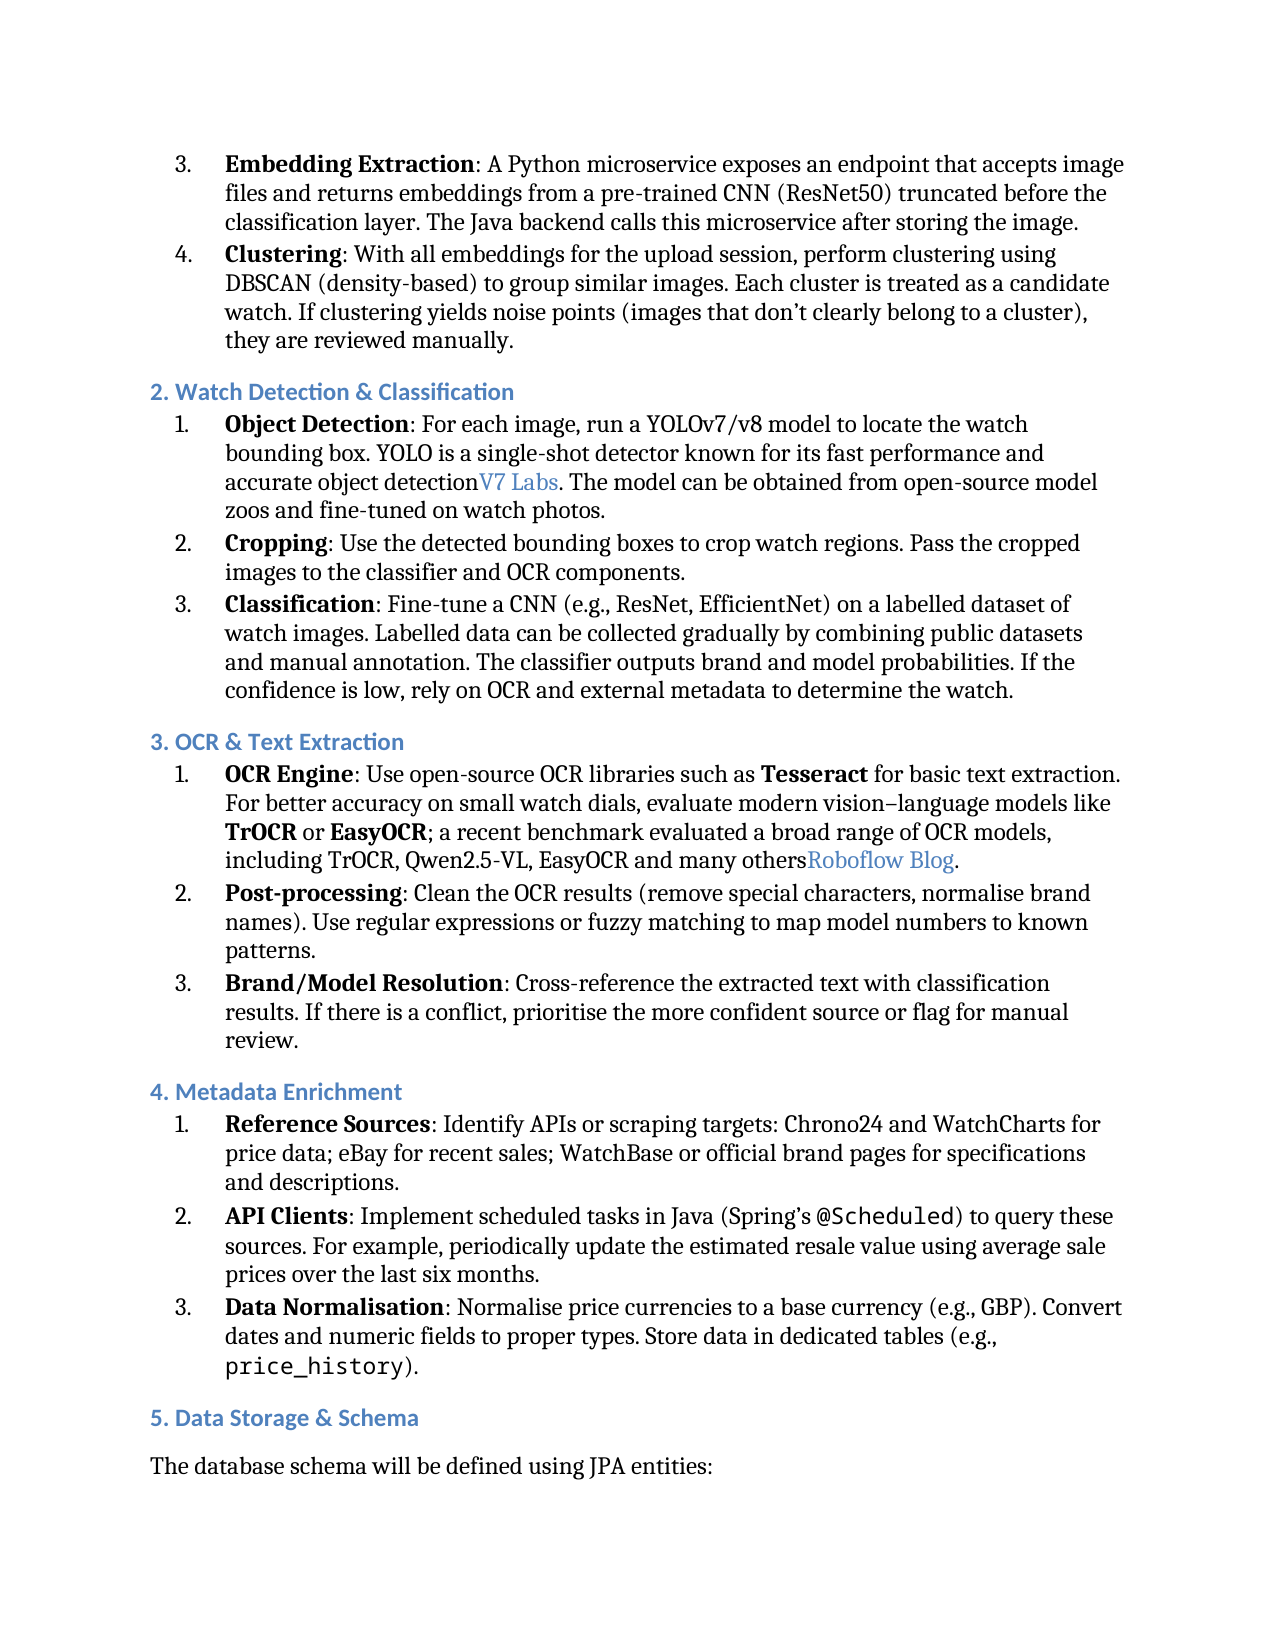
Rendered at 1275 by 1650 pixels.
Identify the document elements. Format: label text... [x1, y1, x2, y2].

subtitle 5. Data Storage & Schema [150, 1402, 1125, 1433]
list Object Detection: For each image, run a YOLOv7/v8 model to locate the watch bounding box. YOLO is a single‑shot detector known for its fast performance and accurate object detectionV7 Labs. The model can be obtained from open‑source model zoos and fine‑tuned on watch photos. [175, 410, 1125, 525]
list API Clients: Implement scheduled tasks in Java (Spring’s @Scheduled) to query these sources. For example, periodically update the estimated resale value using average sale prices over the last six months. [175, 1200, 1125, 1289]
list Brand/Model Resolution: Cross‑reference the extracted text with classification results. If there is a conflict, prioritise the more confident source or flag for manual review. [175, 969, 1125, 1055]
list Embedding Extraction: A Python microservice exposes an endpoint that accepts image files and returns embeddings from a pre‑trained CNN (ResNet50) truncated before the classification layer. The Java backend calls this microservice after storing the image. [175, 150, 1125, 236]
subtitle 4. Metadata Enrichment [150, 1076, 1125, 1107]
list Cropping: Use the detected bounding boxes to crop watch regions. Pass the cropped images to the classifier and OCR components. [175, 529, 1125, 586]
subtitle 3. OCR & Text Extraction [150, 726, 1125, 756]
list Classification: Fine‑tune a CNN (e.g., ResNet, EfficientNet) on a labelled dataset of watch images. Labelled data can be collected gradually by combining public datasets and manual annotation. The classifier outputs brand and model probabilities. If the confidence is low, rely on OCR and external metadata to determine the watch. [175, 590, 1125, 705]
subtitle 2. Watch Detection & Classification [150, 376, 1125, 406]
list OCR Engine: Use open‑source OCR libraries such as Tesseract for basic text extraction. For better accuracy on small watch dials, evaluate modern vision–language models like TrOCR or EasyOCR; a recent benchmark evaluated a broad range of OCR models, including TrOCR, Qwen2.5‑VL, EasyOCR and many othersRoboflow Blog. [175, 760, 1125, 875]
list Data Normalisation: Normalise price currencies to a base currency (e.g., GBP). Convert dates and numeric fields to proper types. Store data in dedicated tables (e.g., price_history). [175, 1293, 1125, 1382]
list Clustering: With all embeddings for the upload session, perform clustering using DBSCAN (density‑based) to group similar images. Each cluster is treated as a candidate watch. If clustering yields noise points (images that don’t clearly belong to a cluster), they are reviewed manually. [175, 240, 1125, 355]
list Post‑processing: Clean the OCR results (remove special characters, normalise brand names). Use regular expressions or fuzzy matching to map model numbers to known patterns. [175, 879, 1125, 965]
text The database schema will be defined using JPA entities: [150, 1452, 1125, 1480]
list Reference Sources: Identify APIs or scraping targets: Chrono24 and WatchCharts for price data; eBay for recent sales; WatchBase or official brand pages for specifications and descriptions. [175, 1110, 1125, 1197]
